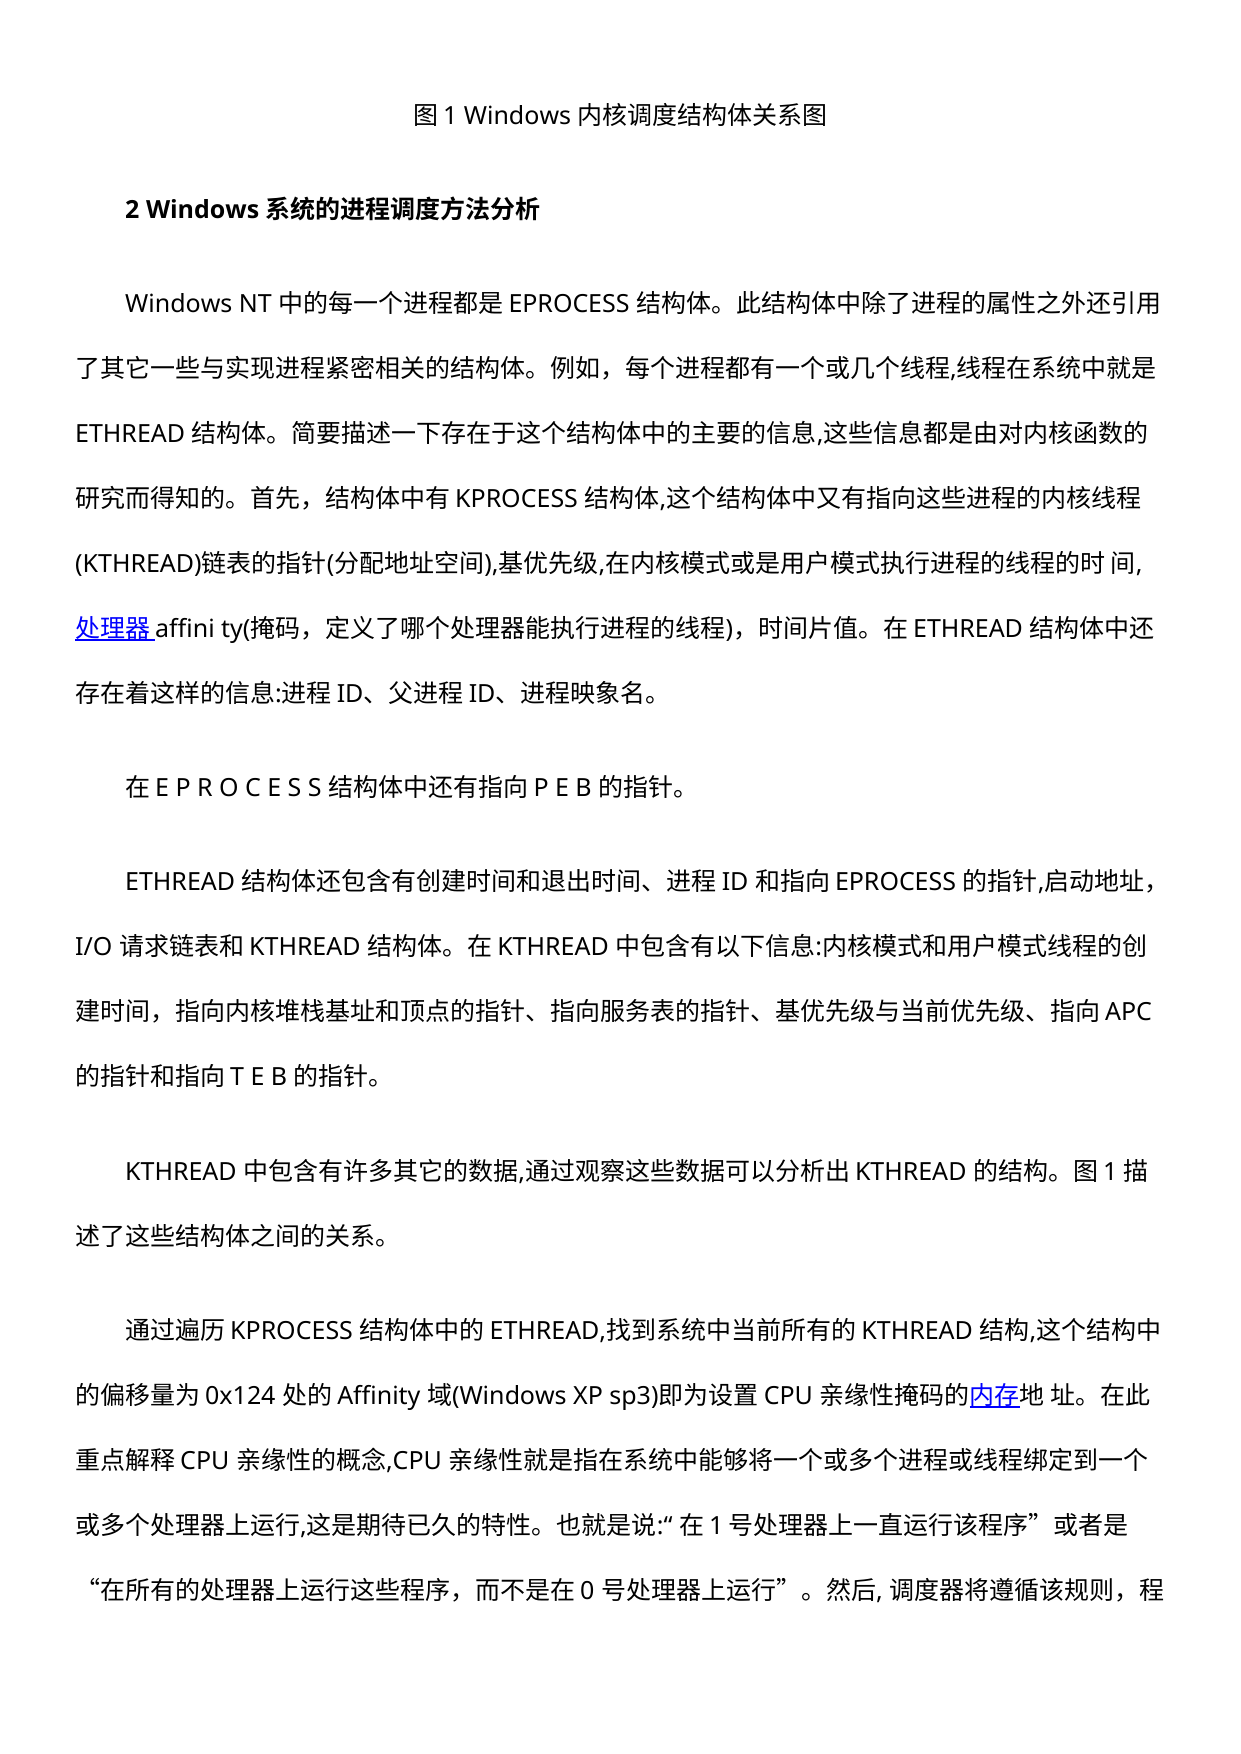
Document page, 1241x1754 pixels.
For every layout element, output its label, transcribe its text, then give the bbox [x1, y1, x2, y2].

text 在E P R O C E S S 结构体中还有指向P E B 的指针。 [75, 753, 1165, 818]
text 图1 Windows 内核调度结构体关系图 [75, 81, 1165, 146]
text Windows NT 中的每一个进程都是EPROCESS 结构体。此结构体中除了进程的属性之外还引用了其它一些与实现进程紧密相关的结构体。例如，每个进程都有一个或几个线程,线程在系统中就是ETHREAD 结构体。简要描述一下存在于这个结构体中的主要的信息,这些信息都是由对内核函数的研究而得知的。首先，结构体中有KPROCESS 结构体,这个结构体中又有指向这些进程的内核线程(KTHREAD)链表的指针(分配地址空间),基优先级,在内核模式或是用户模式执行进程的线程的时 间,处理器affini ty(掩码，定义了哪个处理器能执行进程的线程)，时间片值。在ETHREAD 结构体中还存在着这样的信息:进程ID、父进程ID、进程映象名。 [75, 269, 1165, 724]
text KTHREAD 中包含有许多其它的数据,通过观察这些数据可以分析出KTHREAD 的结构。图1 描述了这些结构体之间的关系。 [75, 1137, 1165, 1267]
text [75, 1296, 1165, 1621]
text 2 Windows 系统的进程调度方法分析 [75, 175, 1165, 240]
text ETHREAD 结构体还包含有创建时间和退出时间、进程ID 和指向EPROCESS 的指针,启动地址，I/O 请求链表和KTHREAD 结构体。在KTHREAD 中包含有以下信息:内核模式和用户模式线程的创建时间，指向内核堆栈基址和顶点的指针、指向服务表的指针、基优先级与当前优先级、指向APC 的指针和指向T E B 的指针。 [75, 847, 1165, 1107]
